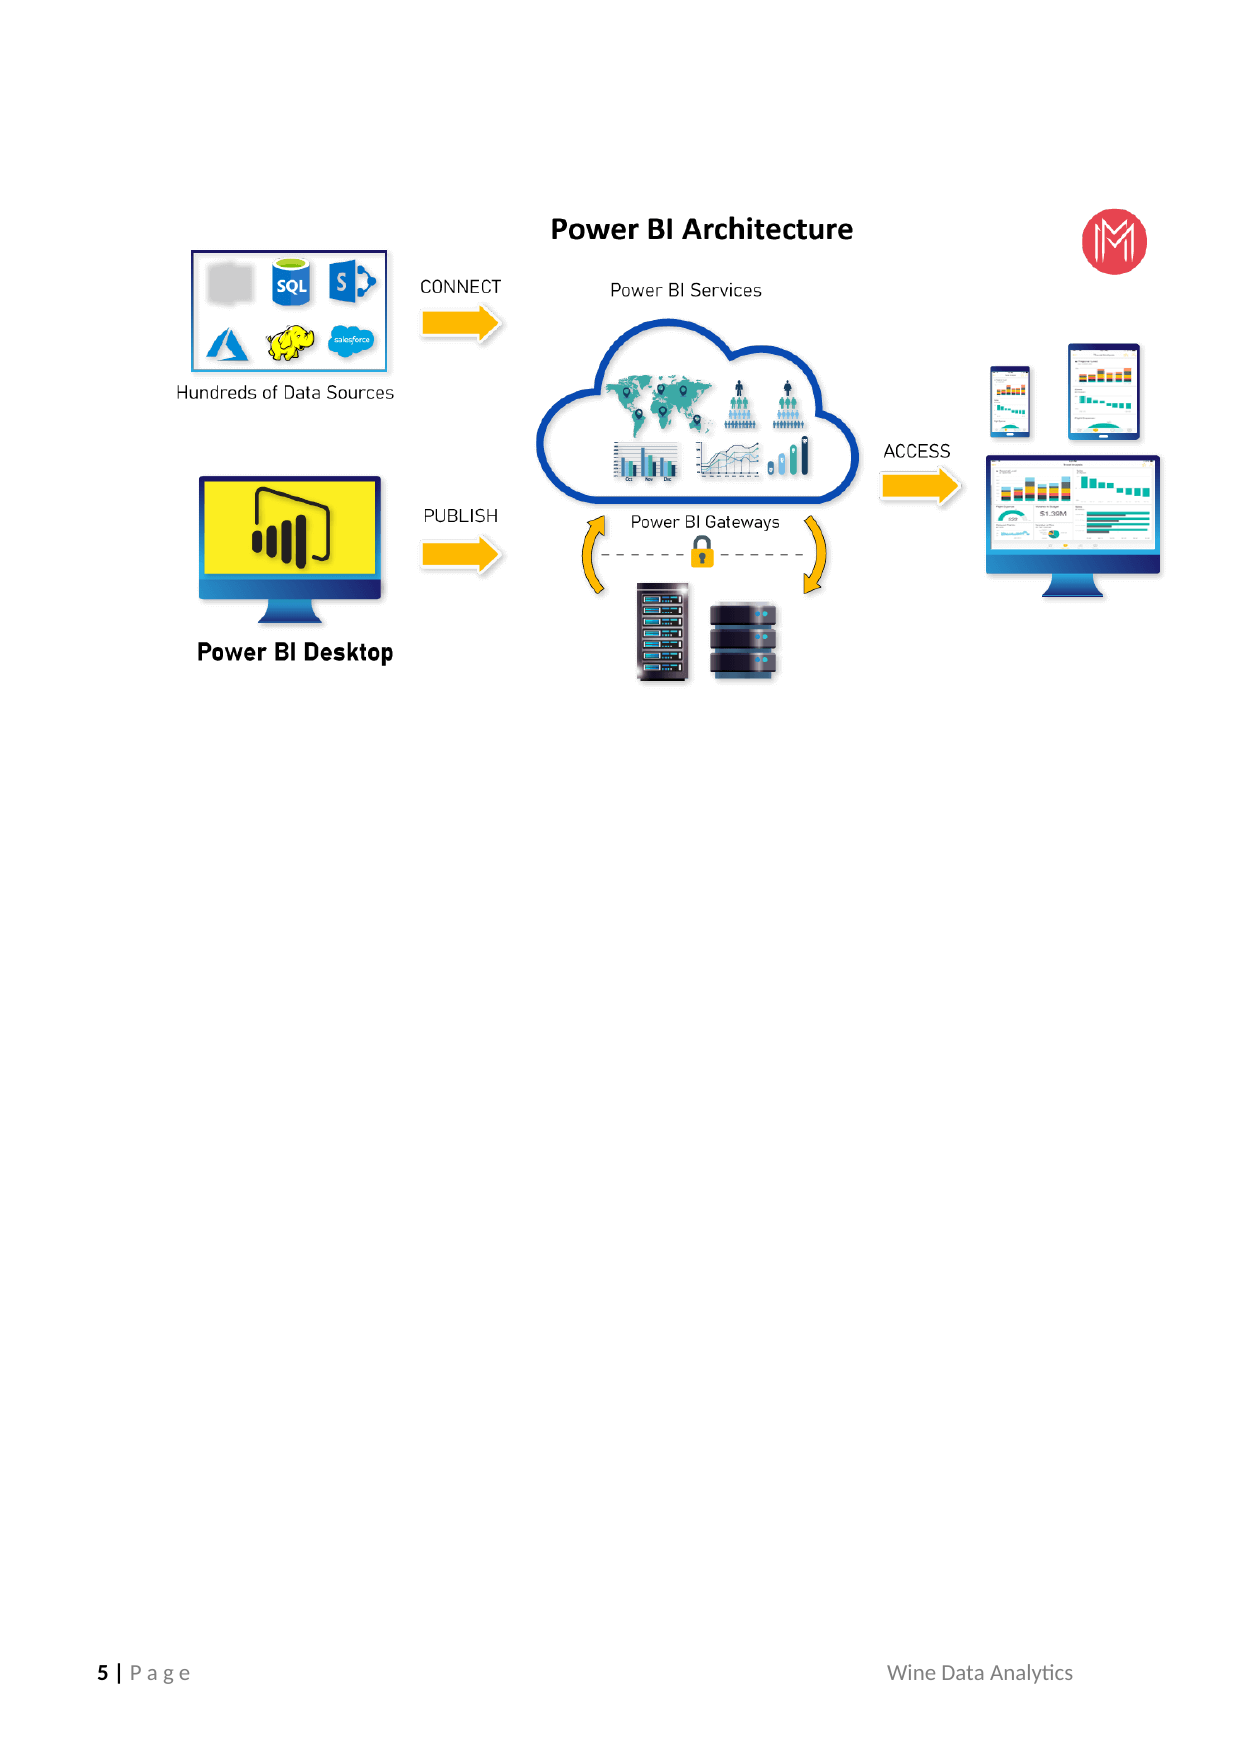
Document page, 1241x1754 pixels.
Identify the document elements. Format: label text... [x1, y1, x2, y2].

picture [150, 190, 1194, 710]
text 5 | P a g e Wine Data Analytics [92, 1658, 1135, 1687]
